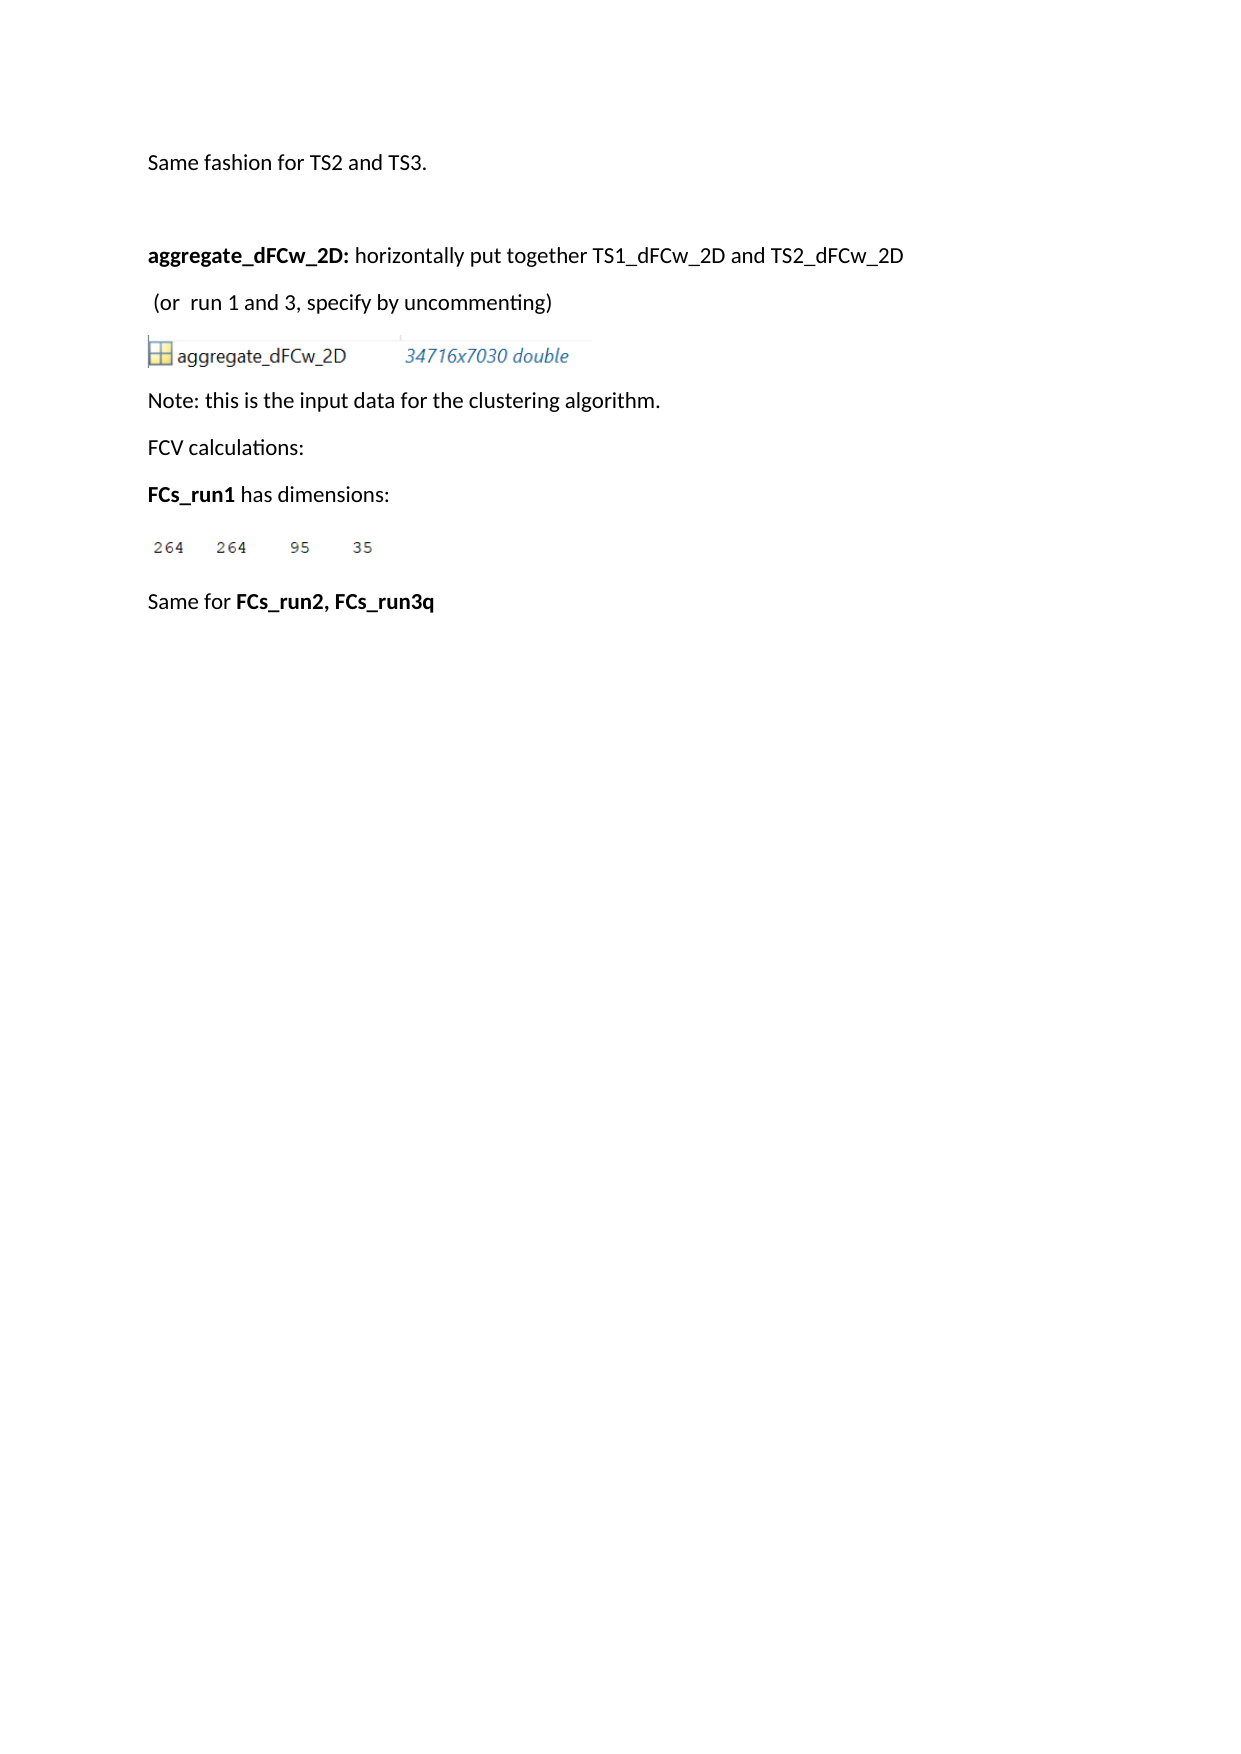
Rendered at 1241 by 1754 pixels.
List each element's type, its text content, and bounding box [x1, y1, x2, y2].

text FCs_run1 has dimensions: [148, 480, 1093, 508]
text Same fashion for TS2 and TS3. [148, 148, 1093, 176]
picture [147, 526, 399, 569]
picture [147, 335, 593, 368]
text Same for FCs_run2, FCs_run3q [148, 587, 1093, 615]
text FCV calculations: [148, 433, 1093, 461]
text (or run 1 and 3, specify by uncommenting) [148, 288, 1093, 316]
text Note: this is the input data for the clustering algorithm. [148, 386, 1093, 414]
text aggregate_dFCw_2D: horizontally put together TS1_dFCw_2D and TS2_dFCw_2D [148, 241, 1093, 269]
